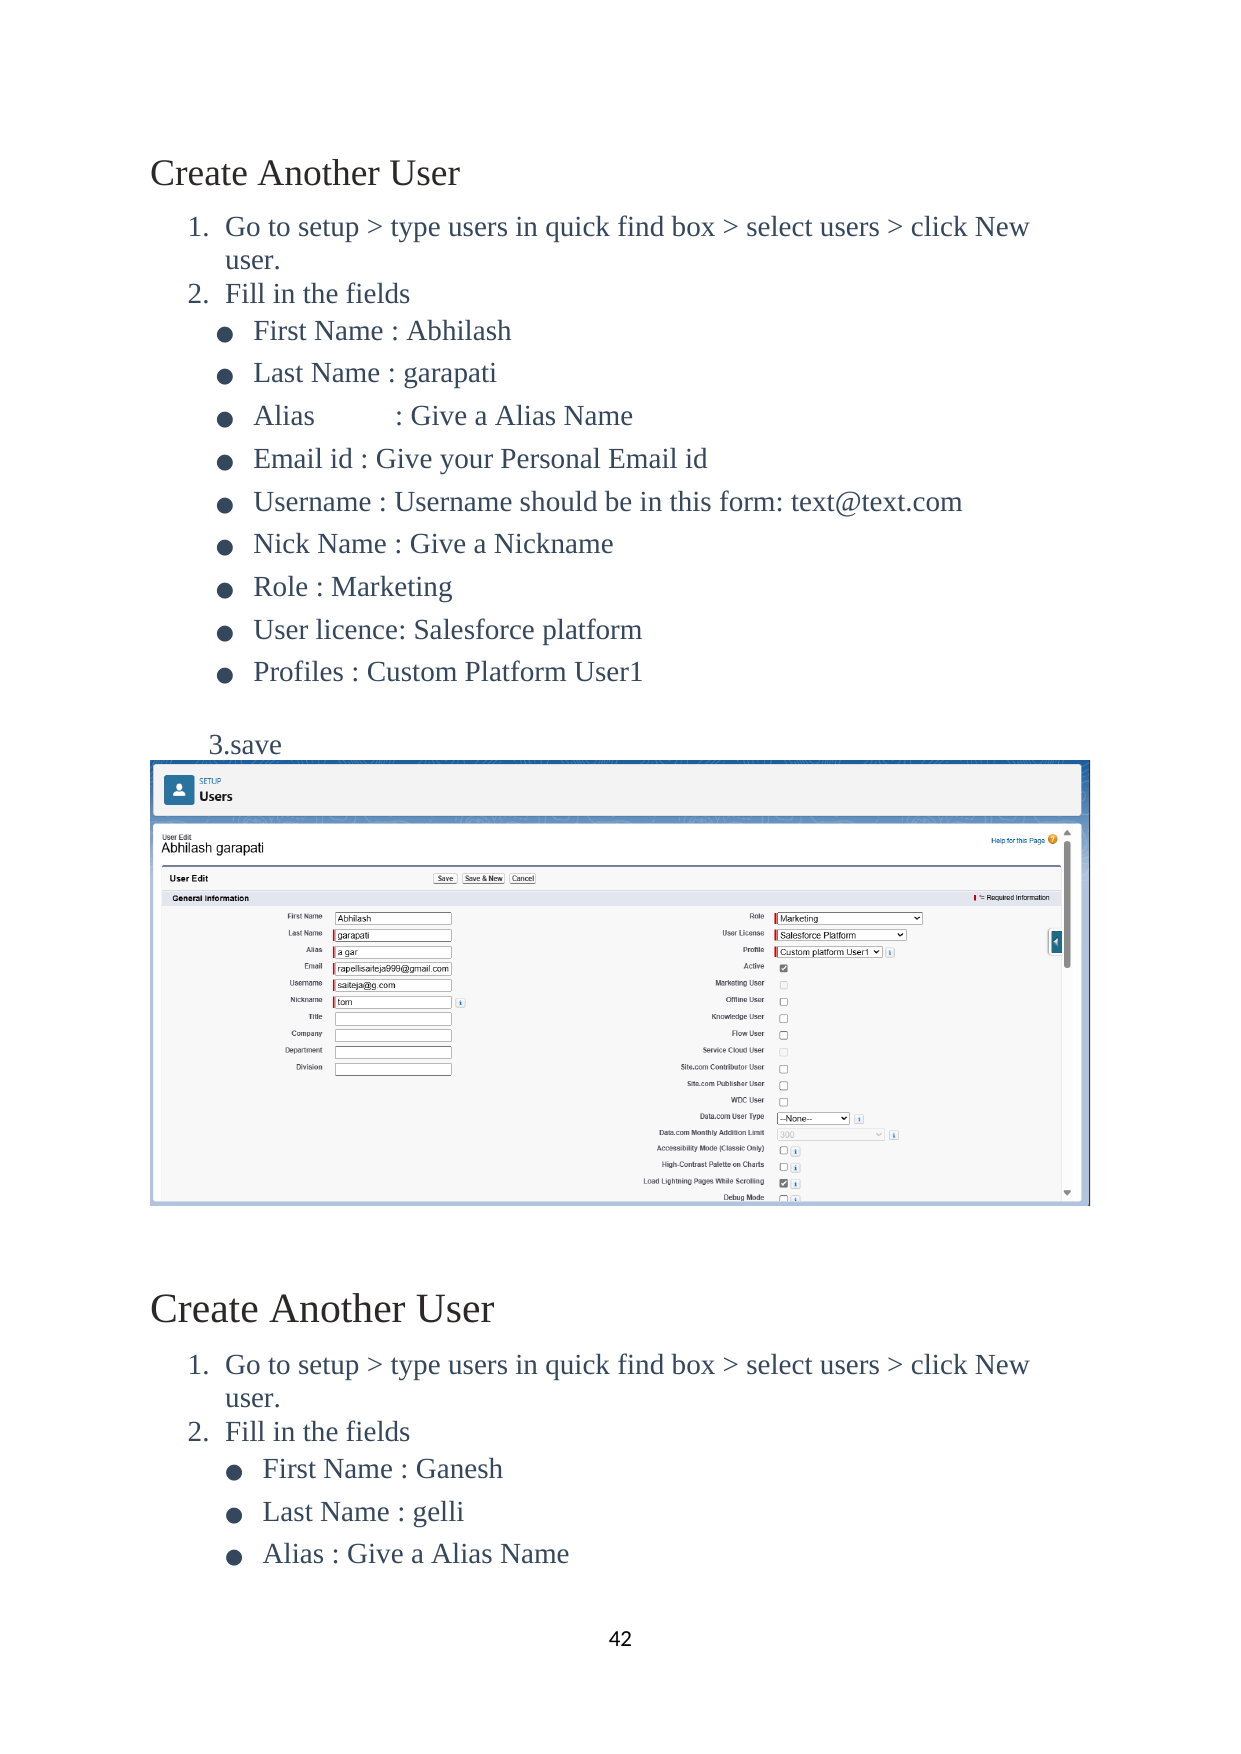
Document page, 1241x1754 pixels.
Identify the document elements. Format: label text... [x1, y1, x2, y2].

list Go to setup > type users in quick find box > select users > click New user. [187, 1347, 1090, 1414]
list User licence: Salesforce platform [216, 608, 1090, 651]
subtitle Create Another User [150, 1283, 1090, 1331]
list Last Name : garapati [216, 352, 1090, 395]
list Fill in the fields [187, 276, 1090, 309]
list Role : Marketing [216, 566, 1090, 608]
list Alias : Give a Alias Name [225, 1533, 1090, 1576]
list First Name : Ganesh [225, 1447, 1090, 1490]
list Alias : Give a Alias Name [216, 395, 1090, 437]
list Nick Name : Give a Nickname [216, 523, 1090, 566]
list Fill in the fields [187, 1414, 1090, 1447]
list First Name : Abhilash [216, 309, 1090, 352]
list Go to setup > type users in quick find box > select users > click New user. [187, 209, 1090, 276]
text 3.save [150, 727, 1090, 760]
list Last Name : gelli [225, 1490, 1090, 1533]
list Username : Username should be in this form: text@text.com [216, 480, 1090, 523]
list Profiles : Custom Platform User1 [216, 651, 1090, 694]
list Email id : Give your Personal Email id [216, 437, 1090, 480]
picture [150, 760, 1091, 1206]
subtitle Create Another User [150, 150, 1090, 193]
